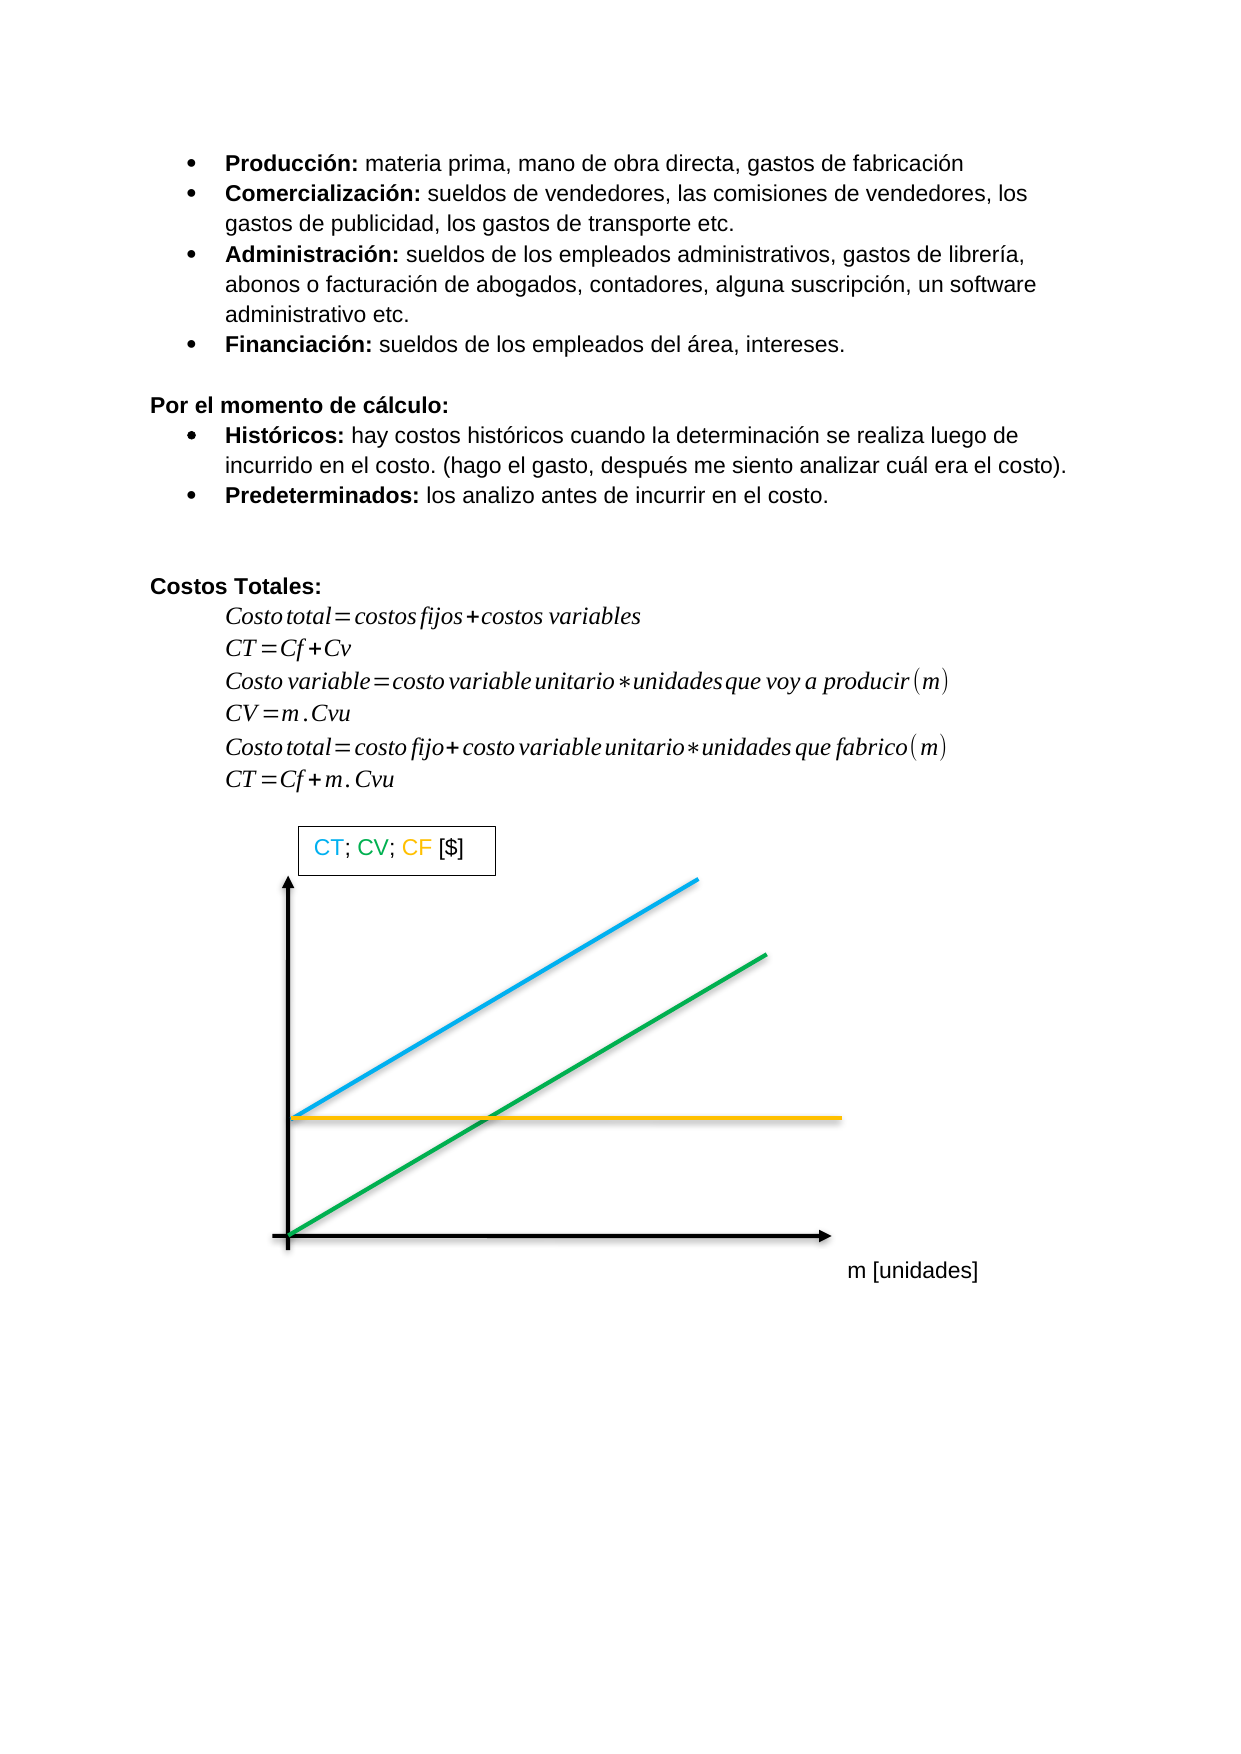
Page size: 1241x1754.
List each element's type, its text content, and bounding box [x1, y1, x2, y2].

list Producción: materia prima, mano de obra directa, gastos de fabricación [187, 150, 1090, 176]
list Históricos: hay costos históricos cuando la determinación se realiza luego de incurrido en el costo. (hago el gasto, después me siento analizar cuál era el costo). [187, 422, 1090, 478]
list Administración: sueldos de los empleados administrativos, gastos de librería, abonos o facturación de abogados, contadores, alguna suscripción, un software administrativo etc. [187, 241, 1090, 327]
list Comercialización: sueldos de vendedores, las comisiones de vendedores, los gastos de publicidad, los gastos de transporte etc. [187, 180, 1090, 237]
text Por el momento de cálculo: [150, 392, 1090, 418]
list Financiación: sueldos de los empleados del área, intereses. [187, 331, 1090, 358]
text Costos Totales: [150, 573, 1090, 599]
list Predeterminados: los analizo antes de incurrir en el costo. [187, 482, 1090, 509]
